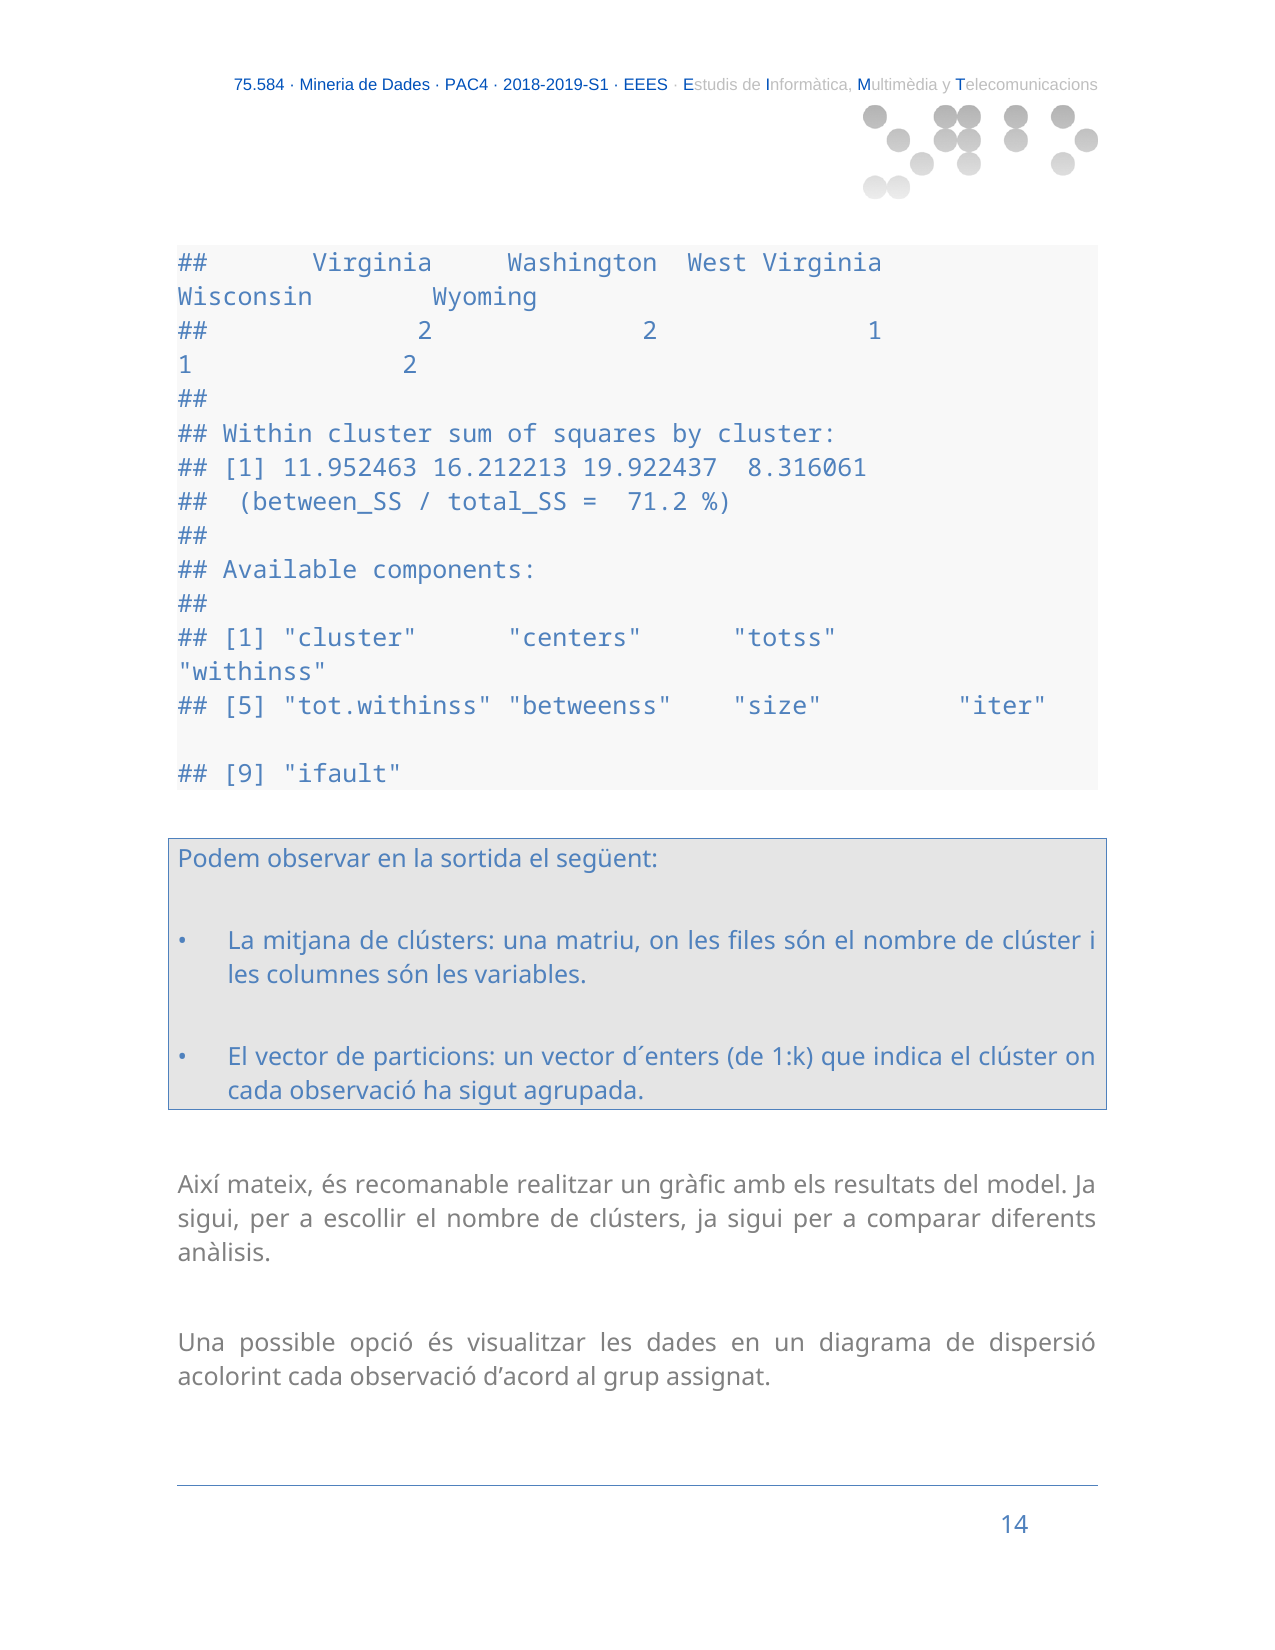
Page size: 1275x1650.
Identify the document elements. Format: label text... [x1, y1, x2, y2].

text Podem observar en la sortida el següent: [169, 839, 1106, 875]
text Així mateix, és recomanable realitzar un gràfic amb els resultats del model. Ja sigui, per a escollir el nombre de clústers, ja sigui per a comparar diferents anàlisis. [177, 1166, 1098, 1269]
list El vector de particions: un vector d´enters (de 1:k) que indica el clúster on cada observació ha sigut agrupada. [169, 1036, 1106, 1109]
text Una possible opció és visualitzar les dades en un diagrama de dispersió acolorint cada observació d’acord al grup assignat. [177, 1325, 1098, 1393]
list La mitjana de clústers: una matriu, on les files són el nombre de clúster i les columnes són les variables. [169, 920, 1106, 991]
picture [863, 94, 1098, 211]
